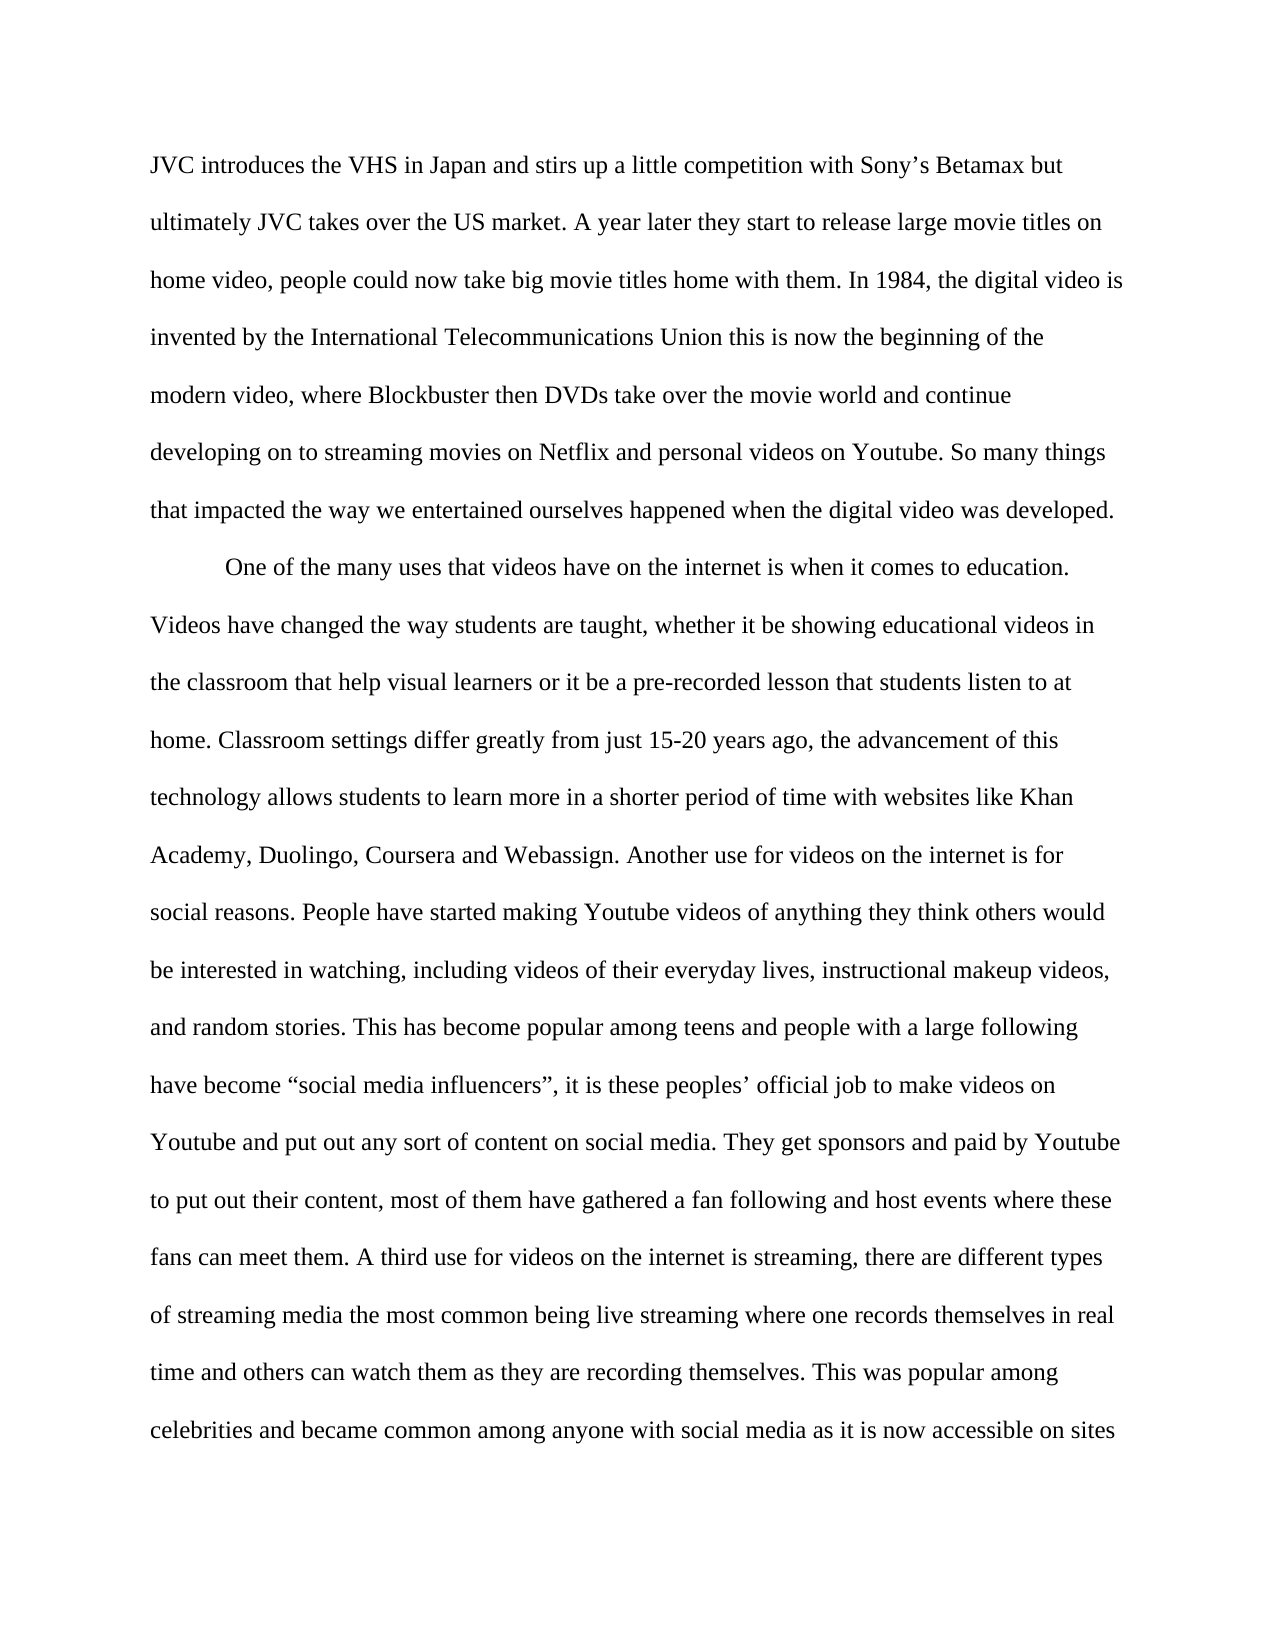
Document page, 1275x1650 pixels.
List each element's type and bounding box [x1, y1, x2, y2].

text [150, 552, 1125, 1444]
text [150, 150, 1125, 524]
